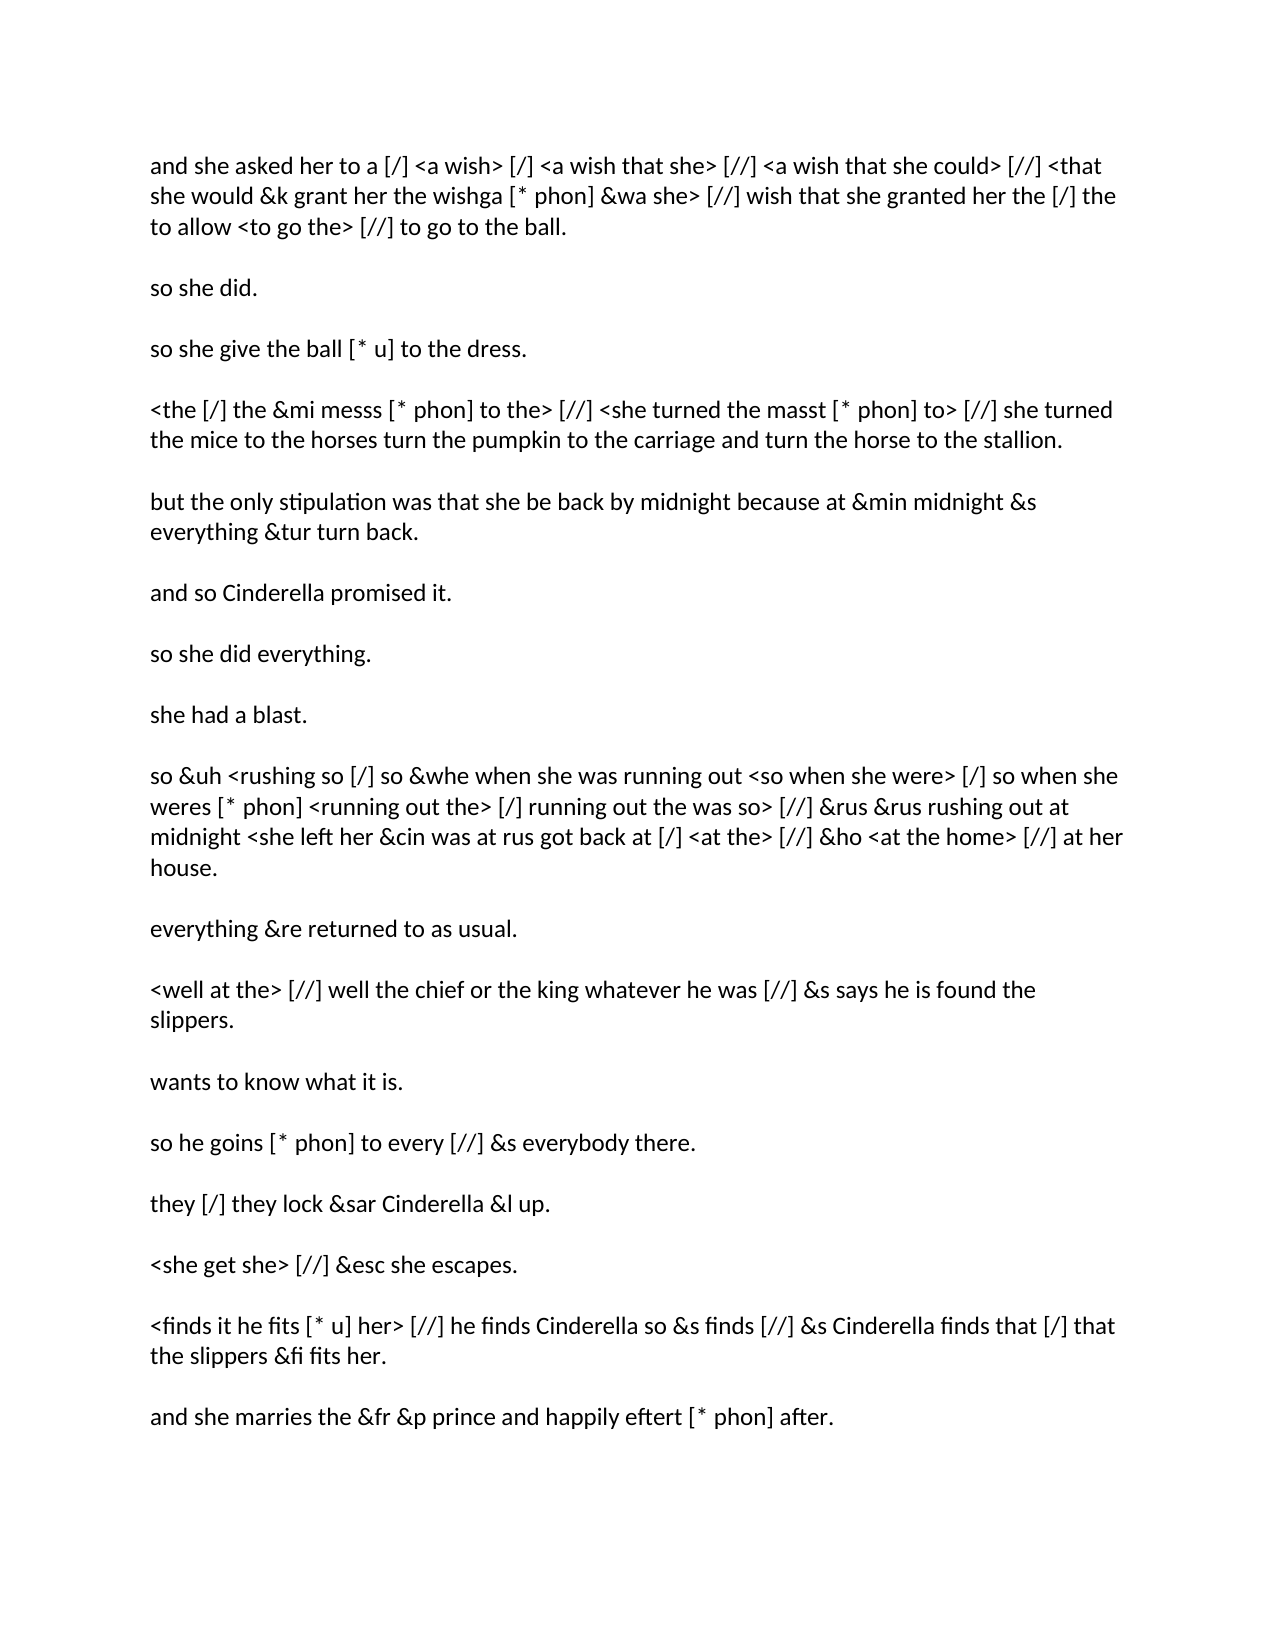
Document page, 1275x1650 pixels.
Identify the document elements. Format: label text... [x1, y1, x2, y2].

text she had a blast. [150, 699, 1125, 730]
text so he goins [* phon] to every [//] &s everybody there. [150, 1127, 1125, 1157]
text so she did. [150, 272, 1125, 303]
text they [/] they lock &sar Cinderella &l up. [150, 1188, 1125, 1218]
text <she get she> [//] &esc she escapes. [150, 1249, 1125, 1279]
text so &uh <rushing so [/] so &whe when she was running out <so when she were> [/] so when she weres [* phon] <running out the> [/] running out the was so> [//] &rus &rus rushing out at midnight <she left her &cin was at rus got back at [/] <at the> [//] &ho <at the home> [//] at her house. [150, 760, 1125, 882]
text <well at the> [//] well the chief or the king whatever he was [//] &s says he is found the slippers. [150, 974, 1125, 1035]
text so she give the ball [* u] to the dress. [150, 333, 1125, 364]
text <finds it he fits [* u] her> [//] he finds Cinderella so &s finds [//] &s Cinderella finds that [/] that the slippers &fi fits her. [150, 1310, 1125, 1371]
text but the only stipulation was that she be back by midnight because at &min midnight &s everything &tur turn back. [150, 486, 1125, 547]
text everything &re returned to as usual. [150, 913, 1125, 943]
text wants to know what it is. [150, 1066, 1125, 1096]
text and she marries the &fr &p prince and happily eftert [* phon] after. [150, 1401, 1125, 1432]
text and so Cinderella promised it. [150, 577, 1125, 608]
text so she did everything. [150, 638, 1125, 669]
text and she asked her to a [/] <a wish> [/] <a wish that she> [//] <a wish that she could> [//] <that she would &k grant her the wishga [* phon] &wa she> [//] wish that she granted her the [/] the to allow <to go the> [//] to go to the ball. [150, 150, 1125, 242]
text <the [/] the &mi messs [* phon] to the> [//] <she turned the masst [* phon] to> [//] she turned the mice to the horses turn the pumpkin to the carriage and turn the horse to the stallion. [150, 394, 1125, 455]
